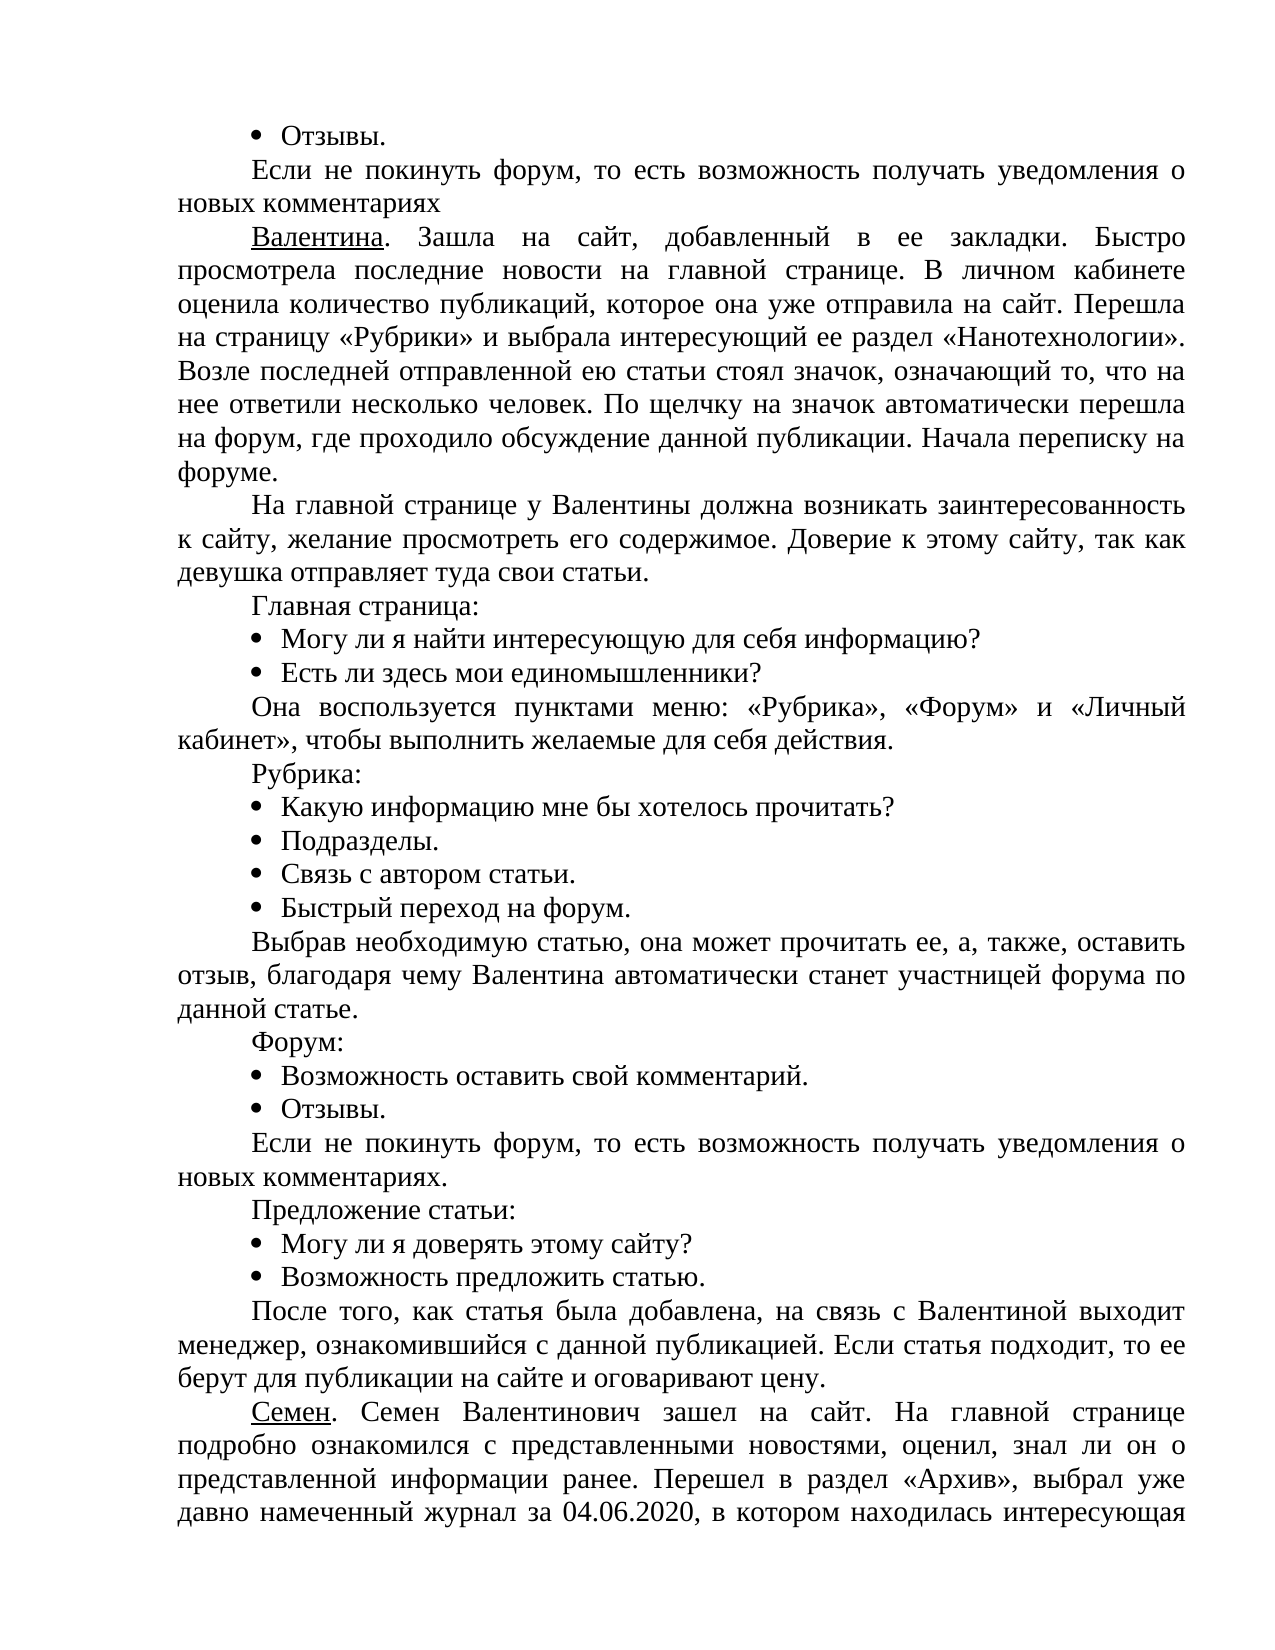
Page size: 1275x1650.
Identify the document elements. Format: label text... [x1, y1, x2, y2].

text На главной странице у Валентины должна возникать заинтересованность к сайту, желание просмотреть его содержимое. Доверие к этому сайту, так как девушка отправляет туда свои статьи. [177, 487, 1186, 588]
text Форум: [177, 1024, 1186, 1058]
list Есть ли здесь мои единомышленники? [177, 655, 1186, 689]
list Подразделы. [177, 823, 1186, 857]
text Если не покинуть форум, то есть возможность получать уведомления о новых комментариях [177, 152, 1186, 219]
text Рубрика: [177, 756, 1186, 789]
text Предложение статьи: [177, 1192, 1186, 1226]
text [177, 1394, 1186, 1528]
list Могу ли я доверять этому сайту? [177, 1226, 1186, 1259]
text После того, как статья была добавлена, на связь с Валентиной выходит менеджер, ознакомившийся с данной публикацией. Если статья подходит, то ее берут для публикации на сайте и оговаривают цену. [177, 1293, 1186, 1394]
text Она воспользуется пунктами меню: «Рубрика», «Форум» и «Личный кабинет», чтобы выполнить желаемые для себя действия. [177, 689, 1186, 756]
list Возможность оставить свой комментарий. [177, 1058, 1186, 1092]
list Отзывы. [177, 1092, 1186, 1125]
list Могу ли я найти интересующую для себя информацию? [177, 621, 1186, 655]
list Отзывы. [177, 118, 1186, 152]
text Если не покинуть форум, то есть возможность получать уведомления о новых комментариях. [177, 1125, 1186, 1192]
list Быстрый переход на форум. [177, 890, 1186, 924]
text Главная страница: [177, 588, 1186, 621]
text Выбрав необходимую статью, она может прочитать ее, а, также, оставить отзыв, благодаря чему Валентина автоматически станет участницей форума по данной статье. [177, 924, 1186, 1024]
list Какую информацию мне бы хотелось прочитать? [177, 789, 1186, 823]
text Валентина. Зашла на сайт, добавленный в ее закладки. Быстро просмотрела последние новости на главной странице. В личном кабинете оценила количество публикаций, которое она уже отправила на сайт. Перешла на страницу «Рубрики» и выбрала интересующий ее раздел «Нанотехнологии». Возле последней отправленной ею статьи стоял значок, означающий то, что на нее ответили несколько человек. По щелчку на значок автоматически перешла на форум, где проходило обсуждение данной публикации. Начала переписку на форуме. [177, 219, 1186, 487]
list Связь с автором статьи. [177, 857, 1186, 890]
list Возможность предложить статью. [177, 1259, 1186, 1293]
